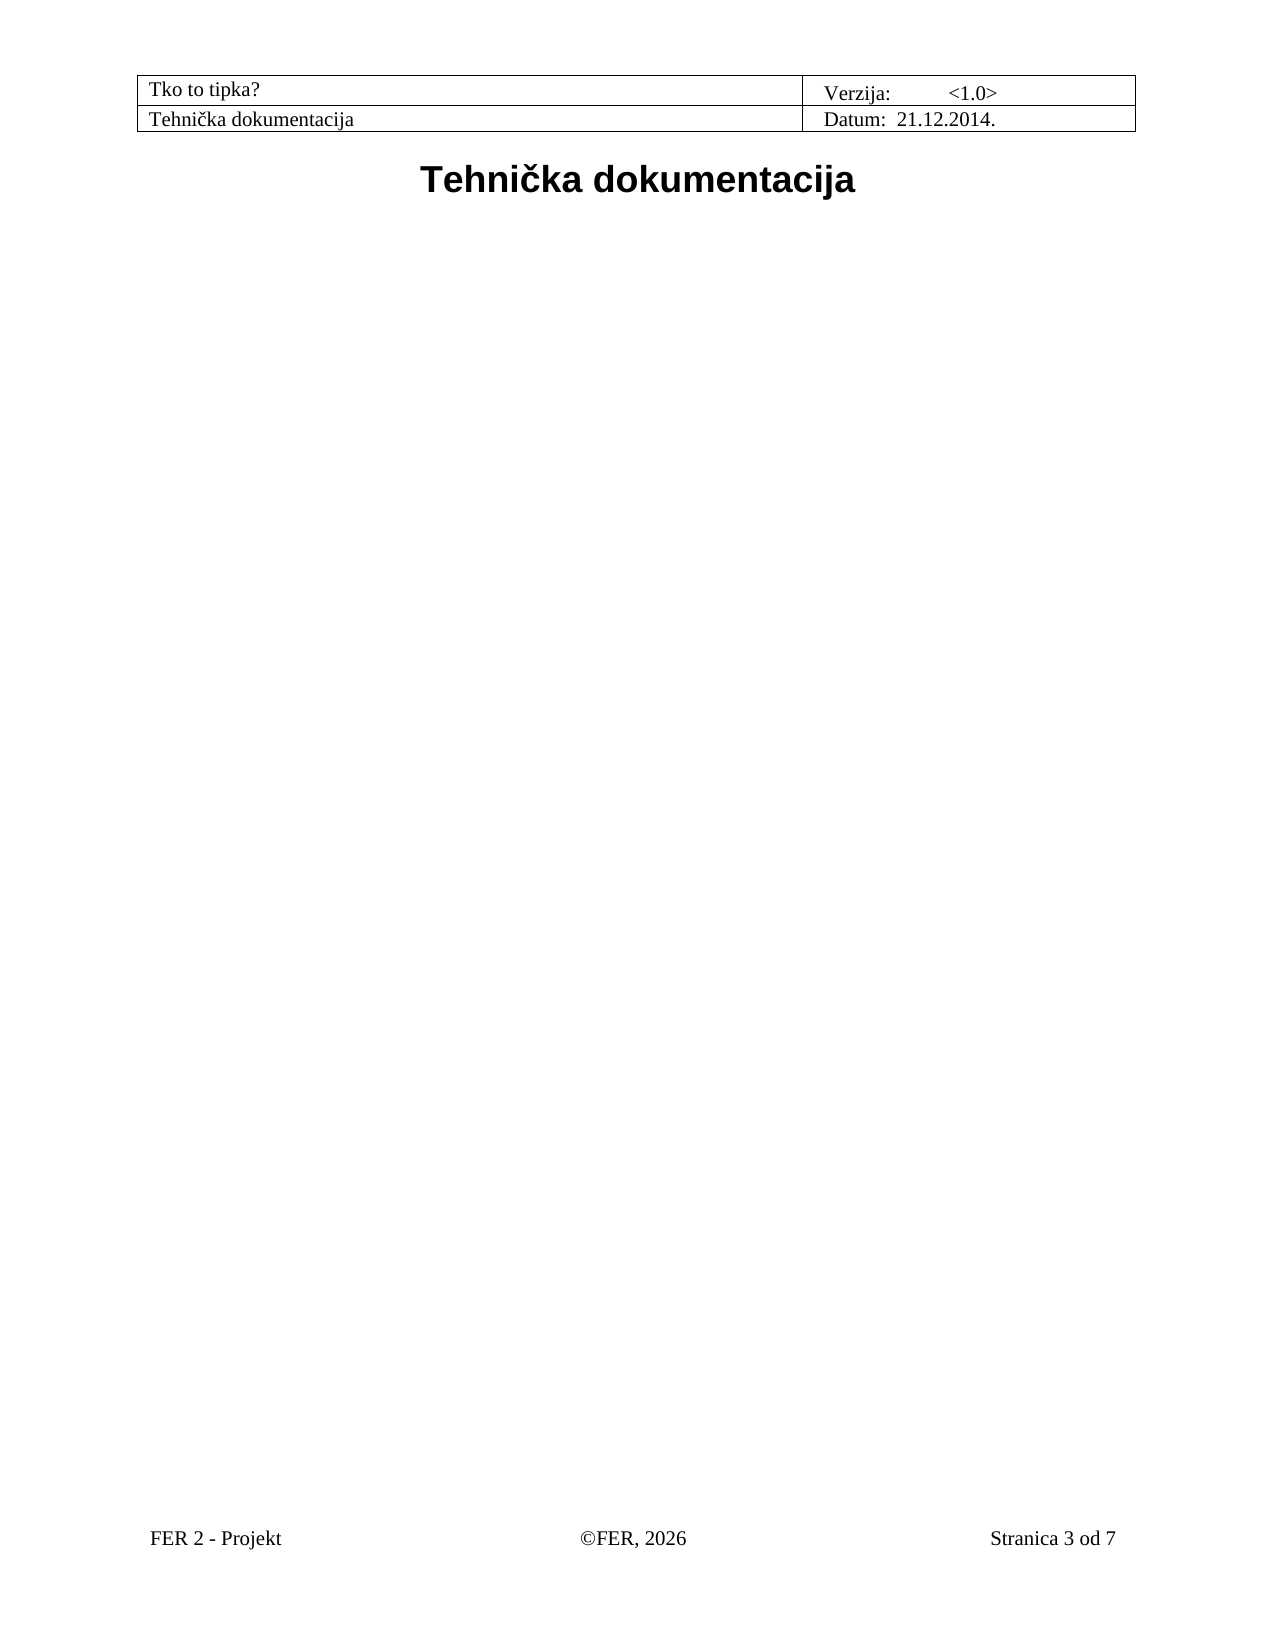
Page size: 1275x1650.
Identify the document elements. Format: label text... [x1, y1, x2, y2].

title Tehnička dokumentacija [150, 157, 1125, 200]
